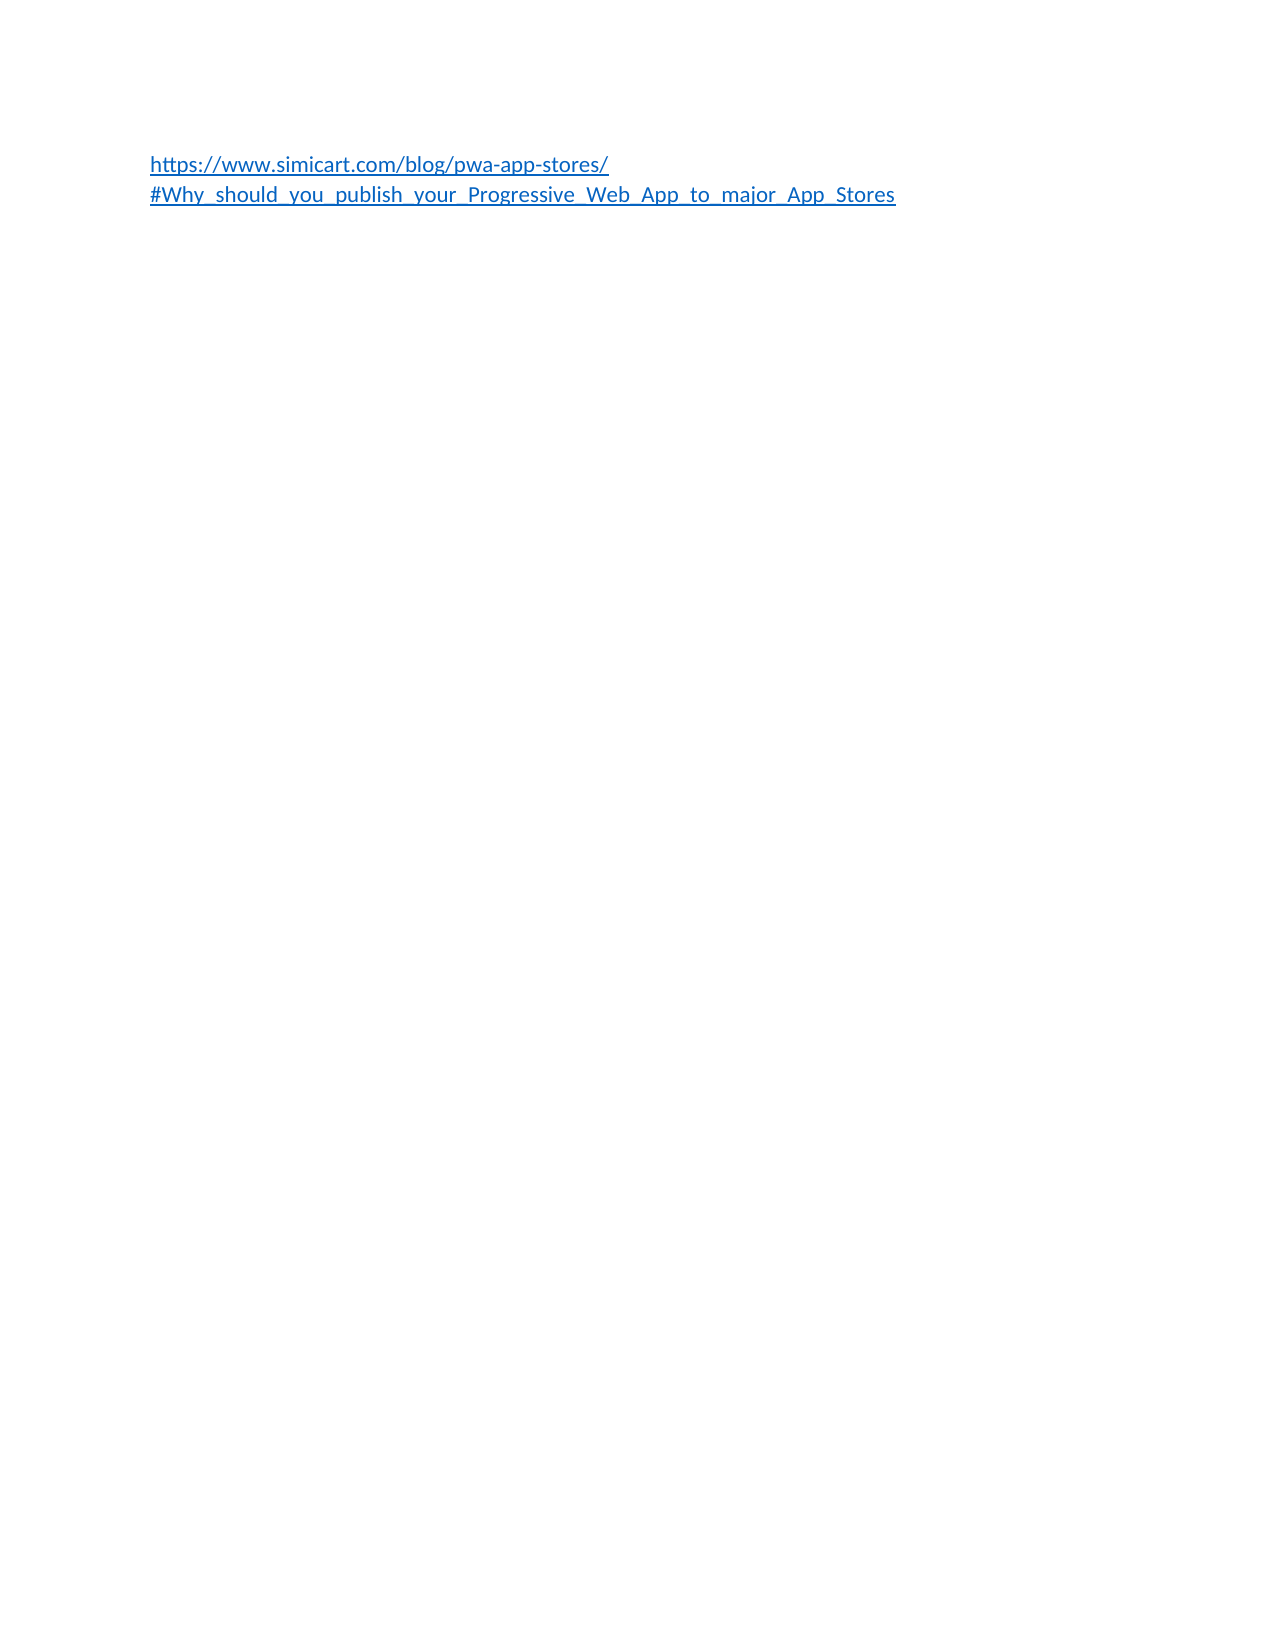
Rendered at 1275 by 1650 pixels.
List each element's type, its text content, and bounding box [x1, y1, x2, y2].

text https://www.simicart.com/blog/pwa-app-stores/#Why_should_you_publish_your_Progressive_Web_App_to_major_App_Stores [150, 150, 1125, 208]
